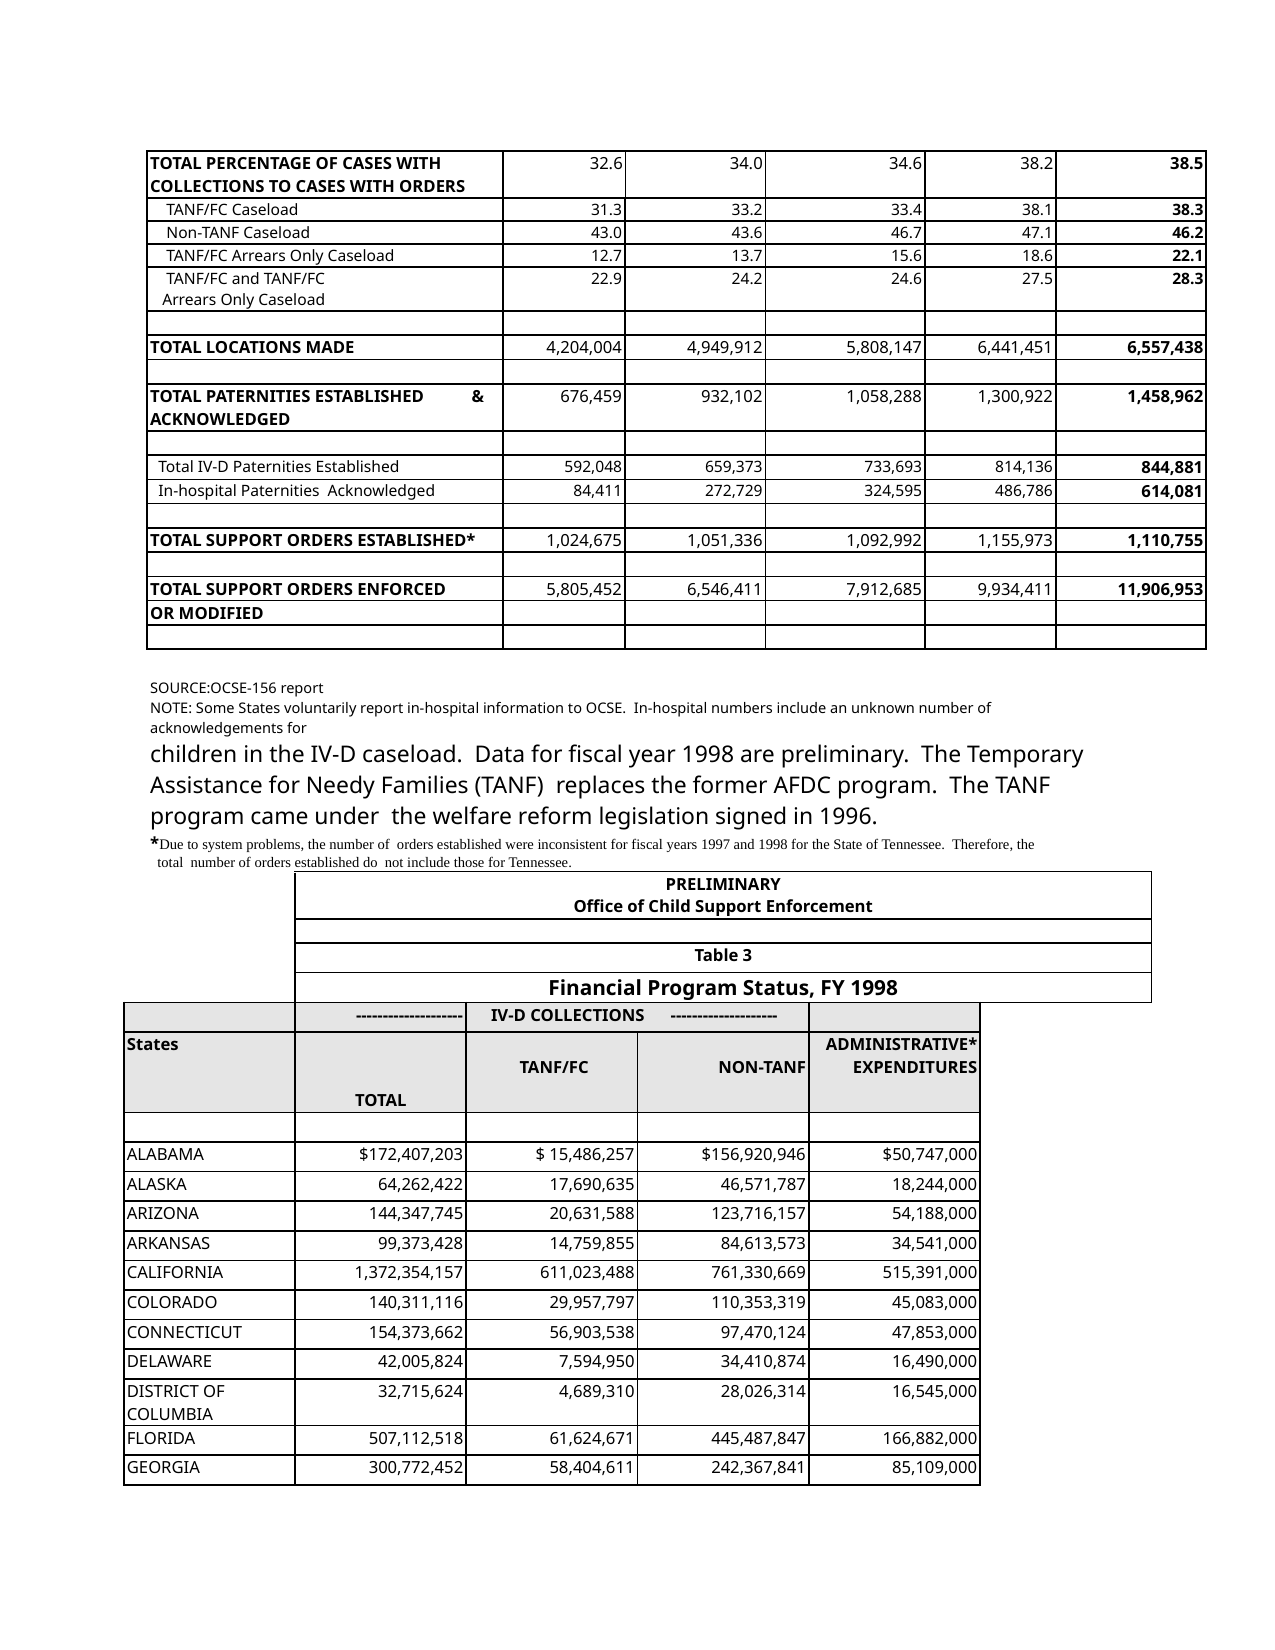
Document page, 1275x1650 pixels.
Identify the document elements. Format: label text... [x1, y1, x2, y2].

table_cell In-hospital Paternities Acknowledged [148, 480, 502, 503]
table_cell 659,373 [626, 456, 765, 478]
table_cell [626, 601, 765, 624]
table_cell [125, 1113, 294, 1141]
table_cell 844,881 [1057, 456, 1205, 478]
table_cell 43.6 [626, 222, 765, 243]
table_cell 7,912,685 [766, 577, 924, 600]
table_cell [504, 553, 624, 576]
table_cell 33.2 [626, 199, 765, 220]
table_cell [766, 553, 924, 576]
table_cell [766, 626, 924, 648]
table_cell CONNECTICUT [125, 1320, 294, 1348]
table_cell 85,109,000 [810, 1456, 979, 1484]
table_cell ARKANSAS [125, 1232, 294, 1259]
table_cell FLORIDA [125, 1426, 294, 1454]
table_cell GEORGIA [125, 1456, 294, 1484]
table_cell [504, 360, 624, 383]
table_cell [1057, 626, 1205, 648]
table_cell TANF/FC [467, 1033, 637, 1112]
table_cell [926, 432, 1055, 454]
table_cell 761,330,669 [638, 1261, 808, 1289]
table_cell [926, 626, 1055, 648]
table_cell 27.5 [926, 268, 1055, 310]
table_cell [926, 360, 1055, 383]
table_cell DELAWARE [125, 1350, 294, 1378]
table_cell 16,490,000 [810, 1350, 979, 1378]
table_cell [1057, 504, 1205, 527]
table_cell TOTAL [296, 1033, 465, 1112]
table_cell 1,155,973 [926, 529, 1055, 551]
table_cell [504, 312, 624, 334]
table_cell [148, 504, 502, 527]
table_cell $ 15,486,257 [467, 1143, 637, 1171]
table_cell [626, 626, 765, 648]
table_cell OR MODIFIED [148, 601, 502, 624]
table_cell 486,786 [926, 480, 1055, 503]
table_cell [504, 626, 624, 648]
table_cell 4,204,004 [504, 336, 624, 359]
table_cell 445,487,847 [638, 1426, 808, 1454]
table_cell 123,716,157 [638, 1202, 808, 1230]
table_cell [1057, 312, 1205, 334]
table_cell 17,690,635 [467, 1172, 637, 1200]
table_cell Table 3 [296, 944, 1151, 972]
table_cell [926, 504, 1055, 527]
table_cell 611,023,488 [467, 1261, 637, 1289]
table_cell NON-TANF [638, 1033, 808, 1112]
table_cell [766, 601, 924, 624]
table_cell -------------------- [296, 1003, 465, 1031]
table_cell 1,051,336 [626, 529, 765, 551]
table_cell DISTRICT OF COLUMBIA [125, 1380, 294, 1425]
table_cell [926, 553, 1055, 576]
table_cell [504, 504, 624, 527]
table_cell 13.7 [626, 245, 765, 266]
table_cell [1057, 360, 1205, 383]
table_cell [148, 312, 502, 334]
table_cell 45,083,000 [810, 1291, 979, 1319]
table_cell [296, 1113, 465, 1141]
table_cell 614,081 [1057, 480, 1205, 503]
table_cell 58,404,611 [467, 1456, 637, 1484]
table_cell 61,624,671 [467, 1426, 637, 1454]
table_cell 43.0 [504, 222, 624, 243]
table_cell [926, 601, 1055, 624]
table_cell 1,110,755 [1057, 529, 1205, 551]
table_cell 28,026,314 [638, 1380, 808, 1425]
table_cell 592,048 [504, 456, 624, 478]
table_cell 16,545,000 [810, 1380, 979, 1425]
table_cell [638, 1113, 808, 1141]
table_cell TOTAL SUPPORT ORDERS ENFORCED [148, 577, 502, 600]
table_cell TANF/FC and TANF/FC Arrears Only Caseload [148, 268, 502, 310]
table_cell [1057, 553, 1205, 576]
table_cell [626, 360, 765, 383]
table_cell $156,920,946 [638, 1143, 808, 1171]
table_cell 42,005,824 [296, 1350, 465, 1378]
table_cell [125, 1003, 294, 1031]
table_cell $50,747,000 [810, 1143, 979, 1171]
table_cell 84,411 [504, 480, 624, 503]
table_cell [810, 1113, 979, 1141]
table_cell 34.0 [626, 152, 765, 197]
table_cell 9,934,411 [926, 577, 1055, 600]
table_cell 38.3 [1057, 199, 1205, 220]
table_cell 300,772,452 [296, 1456, 465, 1484]
table_cell ALASKA [125, 1172, 294, 1200]
table_cell 64,262,422 [296, 1172, 465, 1200]
table_cell 14,759,855 [467, 1232, 637, 1259]
table_cell TANF/FC Arrears Only Caseload [148, 245, 502, 266]
table_cell 32.6 [504, 152, 625, 197]
table_cell 97,470,124 [638, 1320, 808, 1348]
table_cell 507,112,518 [296, 1426, 465, 1454]
table_cell 1,300,922 [926, 385, 1055, 430]
table_cell 56,903,538 [467, 1320, 637, 1348]
table_cell 38.2 [926, 152, 1055, 197]
table_header PRELIMINARY Office of Child Support Enforcement [296, 872, 1151, 918]
table_cell 33.4 [766, 199, 924, 220]
table_cell 46.7 [766, 222, 924, 243]
table_cell ALABAMA [125, 1143, 294, 1171]
table_cell 6,557,438 [1057, 336, 1205, 359]
table_cell 110,353,319 [638, 1291, 808, 1319]
table_cell TOTAL PATERNITIES ESTABLISHED & ACKNOWLEDGED [148, 385, 502, 430]
table_cell [626, 432, 765, 454]
table_cell 5,805,452 [504, 577, 624, 600]
table_cell 676,459 [504, 385, 624, 430]
table_cell 814,136 [926, 456, 1055, 478]
table_cell 46.2 [1057, 222, 1205, 243]
table_cell 34.6 [766, 152, 924, 197]
table_cell 28.3 [1057, 268, 1205, 310]
table_cell [766, 312, 924, 334]
table_cell [766, 504, 924, 527]
table_cell 1,024,675 [504, 529, 624, 551]
table_cell 38.5 [1057, 152, 1205, 197]
table_cell [504, 601, 624, 624]
table_cell [1057, 601, 1205, 624]
table_cell 272,729 [626, 480, 765, 503]
table_cell [148, 626, 502, 648]
table_cell 515,391,000 [810, 1261, 979, 1289]
table_cell 1,058,288 [766, 385, 924, 430]
table_cell 46,571,787 [638, 1172, 808, 1200]
table_cell 154,373,662 [296, 1320, 465, 1348]
table_cell 29,957,797 [467, 1291, 637, 1319]
table_cell 18,244,000 [810, 1172, 979, 1200]
table_cell 324,595 [766, 480, 924, 503]
table_cell 140,311,116 [296, 1291, 465, 1319]
table_cell [766, 360, 924, 383]
table_cell [626, 504, 765, 527]
table_cell 11,906,953 [1057, 577, 1205, 600]
table_cell 24.2 [626, 268, 765, 310]
table_cell 4,689,310 [467, 1380, 637, 1425]
table_cell 144,347,745 [296, 1202, 465, 1230]
table_cell [626, 312, 765, 334]
table_cell 24.6 [766, 268, 924, 310]
table_cell TOTAL SUPPORT ORDERS ESTABLISHED* [148, 529, 502, 551]
table_cell 242,367,841 [638, 1456, 808, 1484]
table_cell 15.6 [766, 245, 924, 266]
table_cell [626, 553, 765, 576]
table_cell 1,458,962 [1057, 385, 1205, 430]
table_cell Financial Program Status, FY 1998 [296, 973, 1151, 1002]
table_cell TANF/FC Caseload [148, 199, 502, 220]
table_cell 32,715,624 [296, 1380, 465, 1425]
table_cell 7,594,950 [467, 1350, 637, 1378]
table_cell [1057, 432, 1205, 454]
table_cell [926, 312, 1055, 334]
table_cell ADMINISTRATIVE* EXPENDITURES [810, 1033, 979, 1112]
table_cell 932,102 [626, 385, 765, 430]
table_cell 1,372,354,157 [296, 1261, 465, 1289]
table_cell [148, 553, 502, 576]
table_cell Total IV-D Paternities Established [148, 456, 502, 478]
table_cell [810, 1003, 979, 1031]
table_cell [148, 432, 502, 454]
table_cell 22.1 [1057, 245, 1205, 266]
table_cell 12.7 [504, 245, 624, 266]
table_cell 22.9 [504, 268, 624, 310]
table_cell 54,188,000 [810, 1202, 979, 1230]
table_cell 47.1 [926, 222, 1055, 243]
table_cell Non-TANF Caseload [148, 222, 502, 243]
table_cell 20,631,588 [467, 1202, 637, 1230]
table_cell [296, 920, 1151, 942]
table_cell IV-D COLLECTIONS -------------------- [467, 1003, 808, 1031]
table_cell 1,092,992 [766, 529, 924, 551]
table_cell 5,808,147 [766, 336, 924, 359]
table_cell States [125, 1033, 294, 1112]
table_cell TOTAL PERCENTAGE OF CASES WITH COLLECTIONS TO CASES WITH ORDERS [148, 152, 502, 197]
table_cell 4,949,912 [626, 336, 765, 359]
table_cell ARIZONA [125, 1202, 294, 1230]
table_cell [504, 432, 624, 454]
table_cell 47,853,000 [810, 1320, 979, 1348]
table_cell 6,546,411 [626, 577, 765, 600]
table_cell [148, 360, 502, 383]
table_cell COLORADO [125, 1291, 294, 1319]
table_cell [766, 432, 924, 454]
table_cell 733,693 [766, 456, 924, 478]
table_cell 99,373,428 [296, 1232, 465, 1259]
table_cell [467, 1113, 637, 1141]
table_cell 34,410,874 [638, 1350, 808, 1378]
table_cell 18.6 [926, 245, 1055, 266]
table_cell 6,441,451 [926, 336, 1055, 359]
table_cell 38.1 [926, 199, 1055, 220]
table_cell 34,541,000 [810, 1232, 979, 1259]
table_cell 84,613,573 [638, 1232, 808, 1259]
table_cell 166,882,000 [810, 1426, 979, 1454]
table_cell 31.3 [504, 199, 624, 220]
table_cell $172,407,203 [296, 1143, 465, 1171]
table_cell TOTAL LOCATIONS MADE [148, 336, 502, 359]
table_cell CALIFORNIA [125, 1261, 294, 1289]
